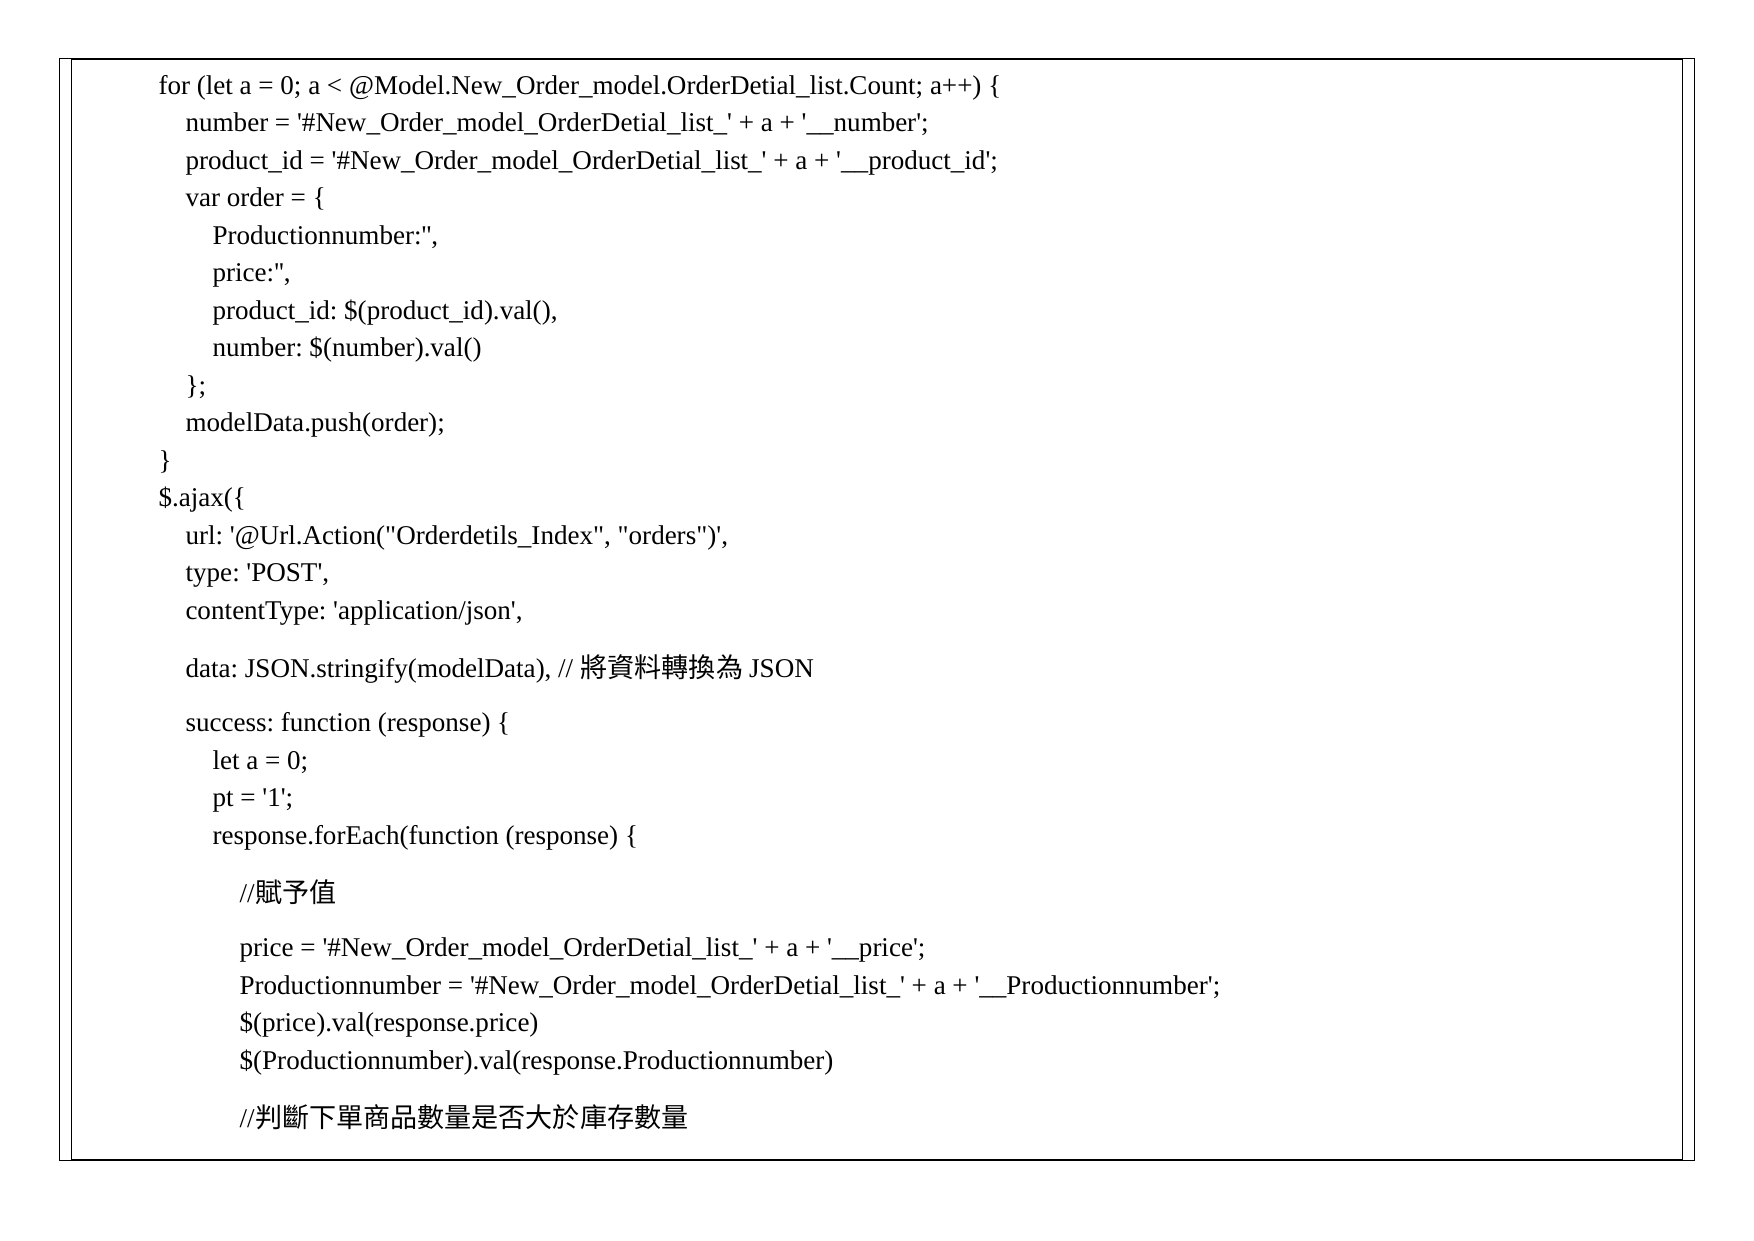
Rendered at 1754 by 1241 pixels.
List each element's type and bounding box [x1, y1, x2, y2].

table_cell [60, 59, 71, 1160]
table_cell [1683, 59, 1694, 1160]
table_cell [72, 60, 1682, 1159]
